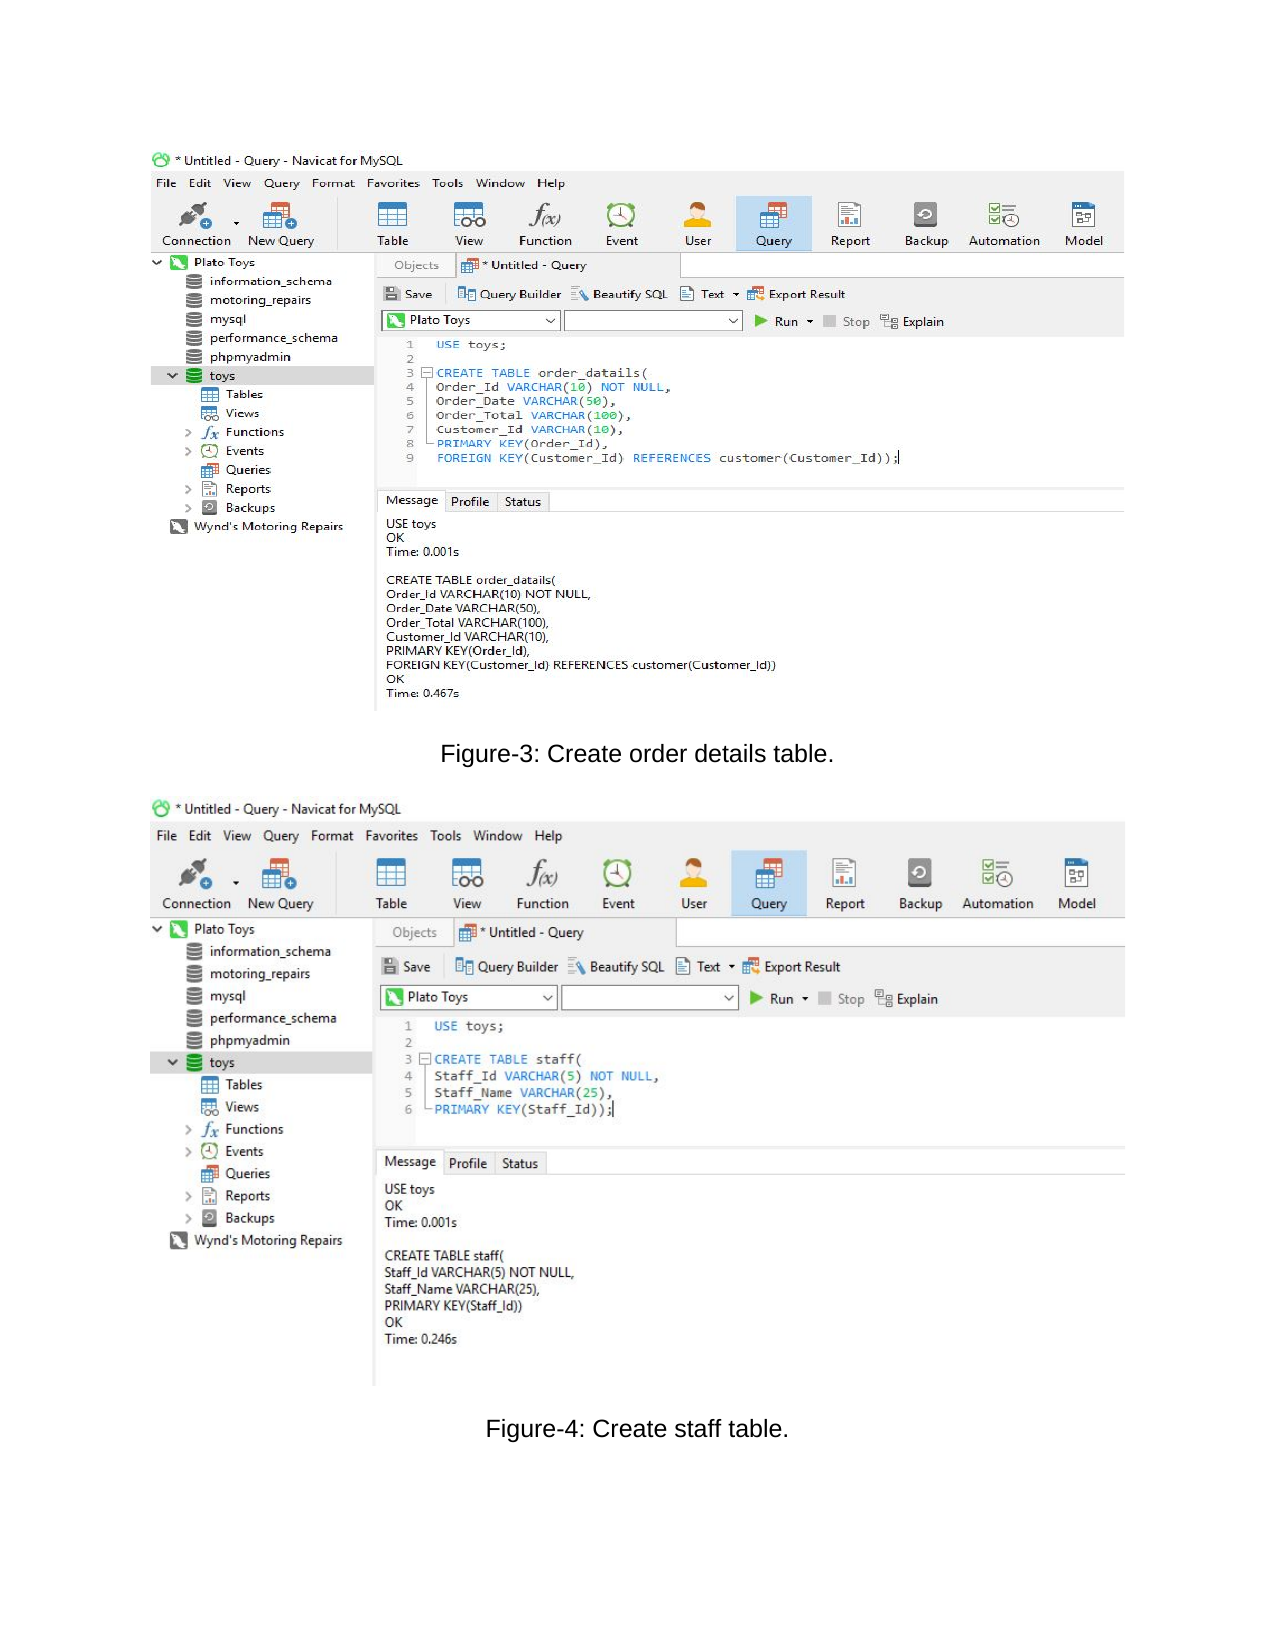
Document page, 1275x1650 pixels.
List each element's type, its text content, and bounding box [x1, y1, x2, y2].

picture [150, 150, 1125, 711]
text Figure-3: Create order details table. [150, 739, 1125, 768]
text Figure-4: Create staff table. [150, 1414, 1125, 1442]
picture [150, 796, 1125, 1386]
